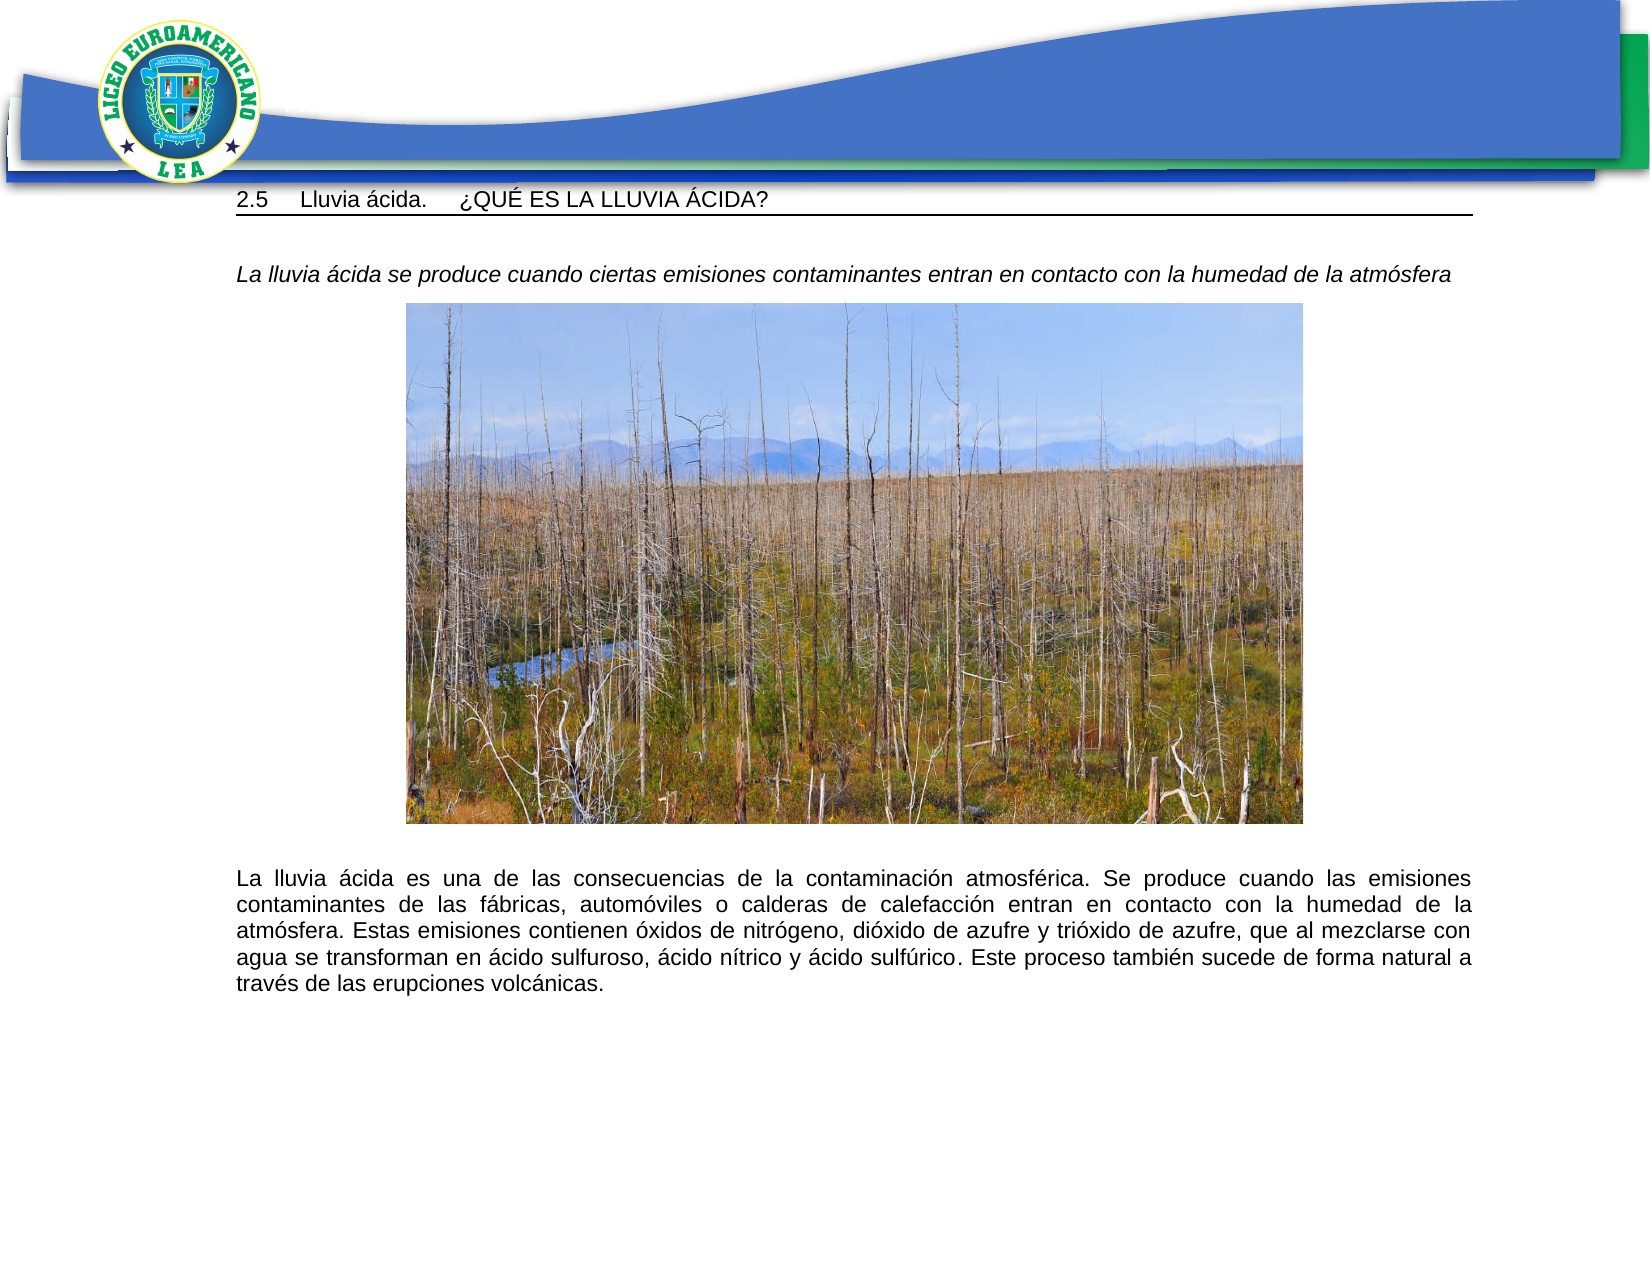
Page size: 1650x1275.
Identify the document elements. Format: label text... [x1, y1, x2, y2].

text La lluvia ácida es una de las consecuencias de la contaminación atmosférica. Se produce cuando las emisiones contaminantes de las fábricas, automóviles o calderas de calefacción entran en contacto con la humedad de la atmósfera. Estas emisiones contienen óxidos de nitrógeno, dióxido de azufre y trióxido de azufre, que al mezclarse con agua se transforman en ácido sulfuroso, ácido nítrico y ácido sulfúrico. Este proceso también sucede de forma natural a través de las erupciones volcánicas. [236, 864, 1473, 996]
text 2.5 Lluvia ácida. ¿Qué es la lluvia ácida? [236, 177, 1473, 214]
picture [98, 20, 261, 183]
text La lluvia ácida se produce cuando ciertas emisiones contaminantes entran en contacto con la humedad de la atmósfera [236, 247, 1473, 288]
picture [406, 303, 1304, 824]
